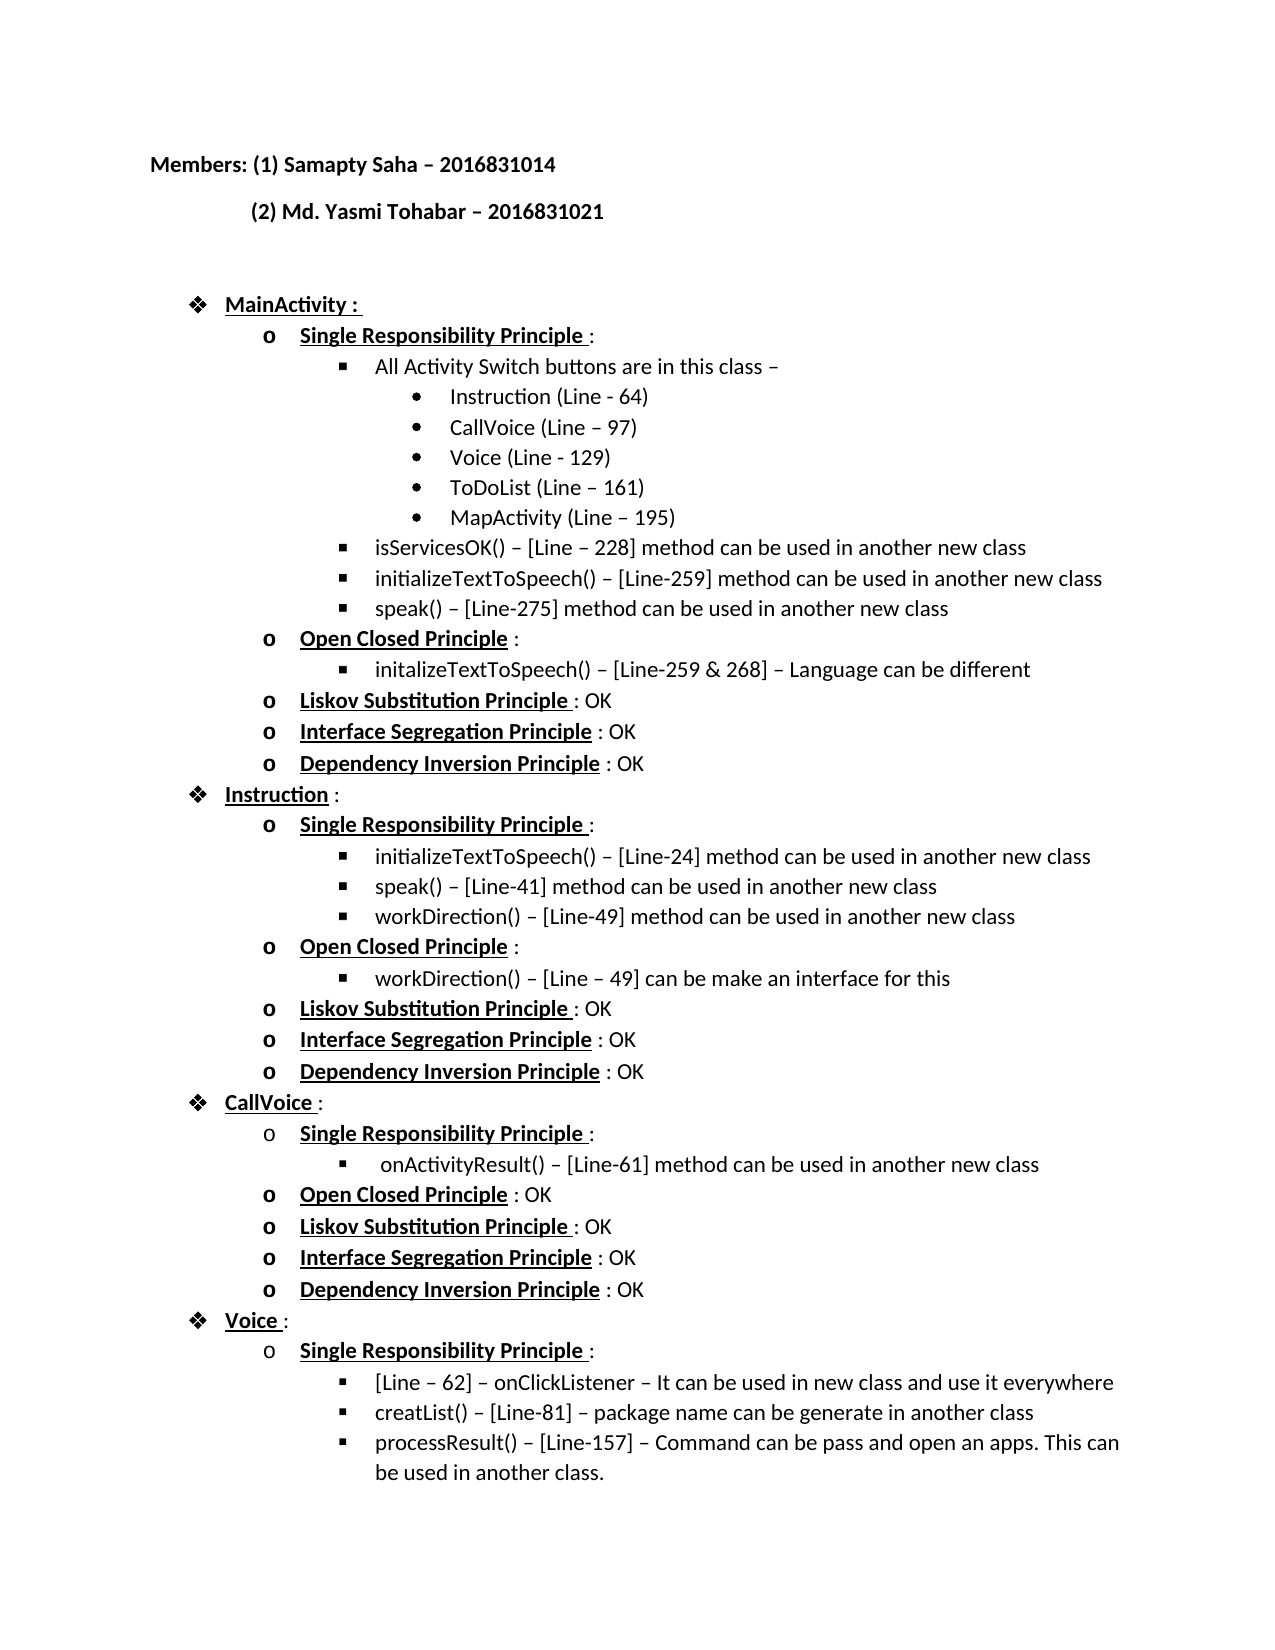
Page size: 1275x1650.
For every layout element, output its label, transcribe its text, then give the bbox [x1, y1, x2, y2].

list Liskov Substitution Principle : OK [262, 686, 1125, 715]
list All Activity Switch buttons are in this class – [337, 352, 1125, 380]
list initializeTextToSpeech() – [Line-259] method can be used in another new class [337, 564, 1125, 592]
list Liskov Substitution Principle : OK [262, 1212, 1125, 1241]
list workDirection() – [Line – 49] can be make an interface for this [337, 964, 1125, 992]
list ToDoList (Line – 161) [412, 473, 1125, 501]
list Open Closed Principle : [262, 624, 1125, 653]
text Members: (1) Samapty Saha – 2016831014 [150, 150, 1125, 178]
list Interface Segregation Principle : OK [262, 1026, 1125, 1055]
list Interface Segregation Principle : OK [262, 1243, 1125, 1272]
list Instruction : [187, 780, 1125, 808]
list Voice (Line - 129) [412, 443, 1125, 471]
list MapActivity (Line – 195) [412, 503, 1125, 531]
list isServicesOK() – [Line – 228] method can be used in another new class [337, 533, 1125, 562]
list MainActivity : [187, 291, 1125, 319]
list Open Closed Principle : [262, 932, 1125, 962]
list speak() – [Line-41] method can be used in another new class [337, 872, 1125, 900]
list Single Responsibility Principle : [262, 810, 1125, 839]
list Single Responsibility Principle : [262, 1336, 1125, 1366]
list Open Closed Principle : OK [262, 1180, 1125, 1209]
list initalizeTextToSpeech() – [Line-259 & 268] – Language can be different [337, 656, 1125, 684]
list Voice : [187, 1306, 1125, 1334]
list speak() – [Line-275] method can be used in another new class [337, 594, 1125, 622]
list [Line – 62] – onClickListener – It can be used in new class and use it everywhere [337, 1368, 1125, 1396]
list workDirection() – [Line-49] method can be used in another new class [337, 902, 1125, 930]
list Dependency Inversion Principle : OK [262, 749, 1125, 778]
list processResult() – [Line-157] – Command can be pass and open an apps. This can be used in another class. [337, 1428, 1125, 1487]
list Single Responsibility Principle : [262, 321, 1125, 350]
list CallVoice : [187, 1088, 1125, 1117]
list onActivityResult() – [Line-61] method can be used in another new class [337, 1150, 1125, 1178]
list CallVoice (Line – 97) [412, 413, 1125, 441]
list Single Responsibility Principle : [262, 1119, 1125, 1148]
list Instruction (Line - 64) [412, 382, 1125, 411]
list Liskov Substitution Principle : OK [262, 994, 1125, 1023]
text (2) Md. Yasmi Tohabar – 2016831021 [150, 197, 1125, 225]
list initializeTextToSpeech() – [Line-24] method can be used in another new class [337, 842, 1125, 870]
list Dependency Inversion Principle : OK [262, 1275, 1125, 1304]
list Dependency Inversion Principle : OK [262, 1057, 1125, 1086]
list Interface Segregation Principle : OK [262, 717, 1125, 746]
list creatList() – [Line-81] – package name can be generate in another class [337, 1398, 1125, 1426]
